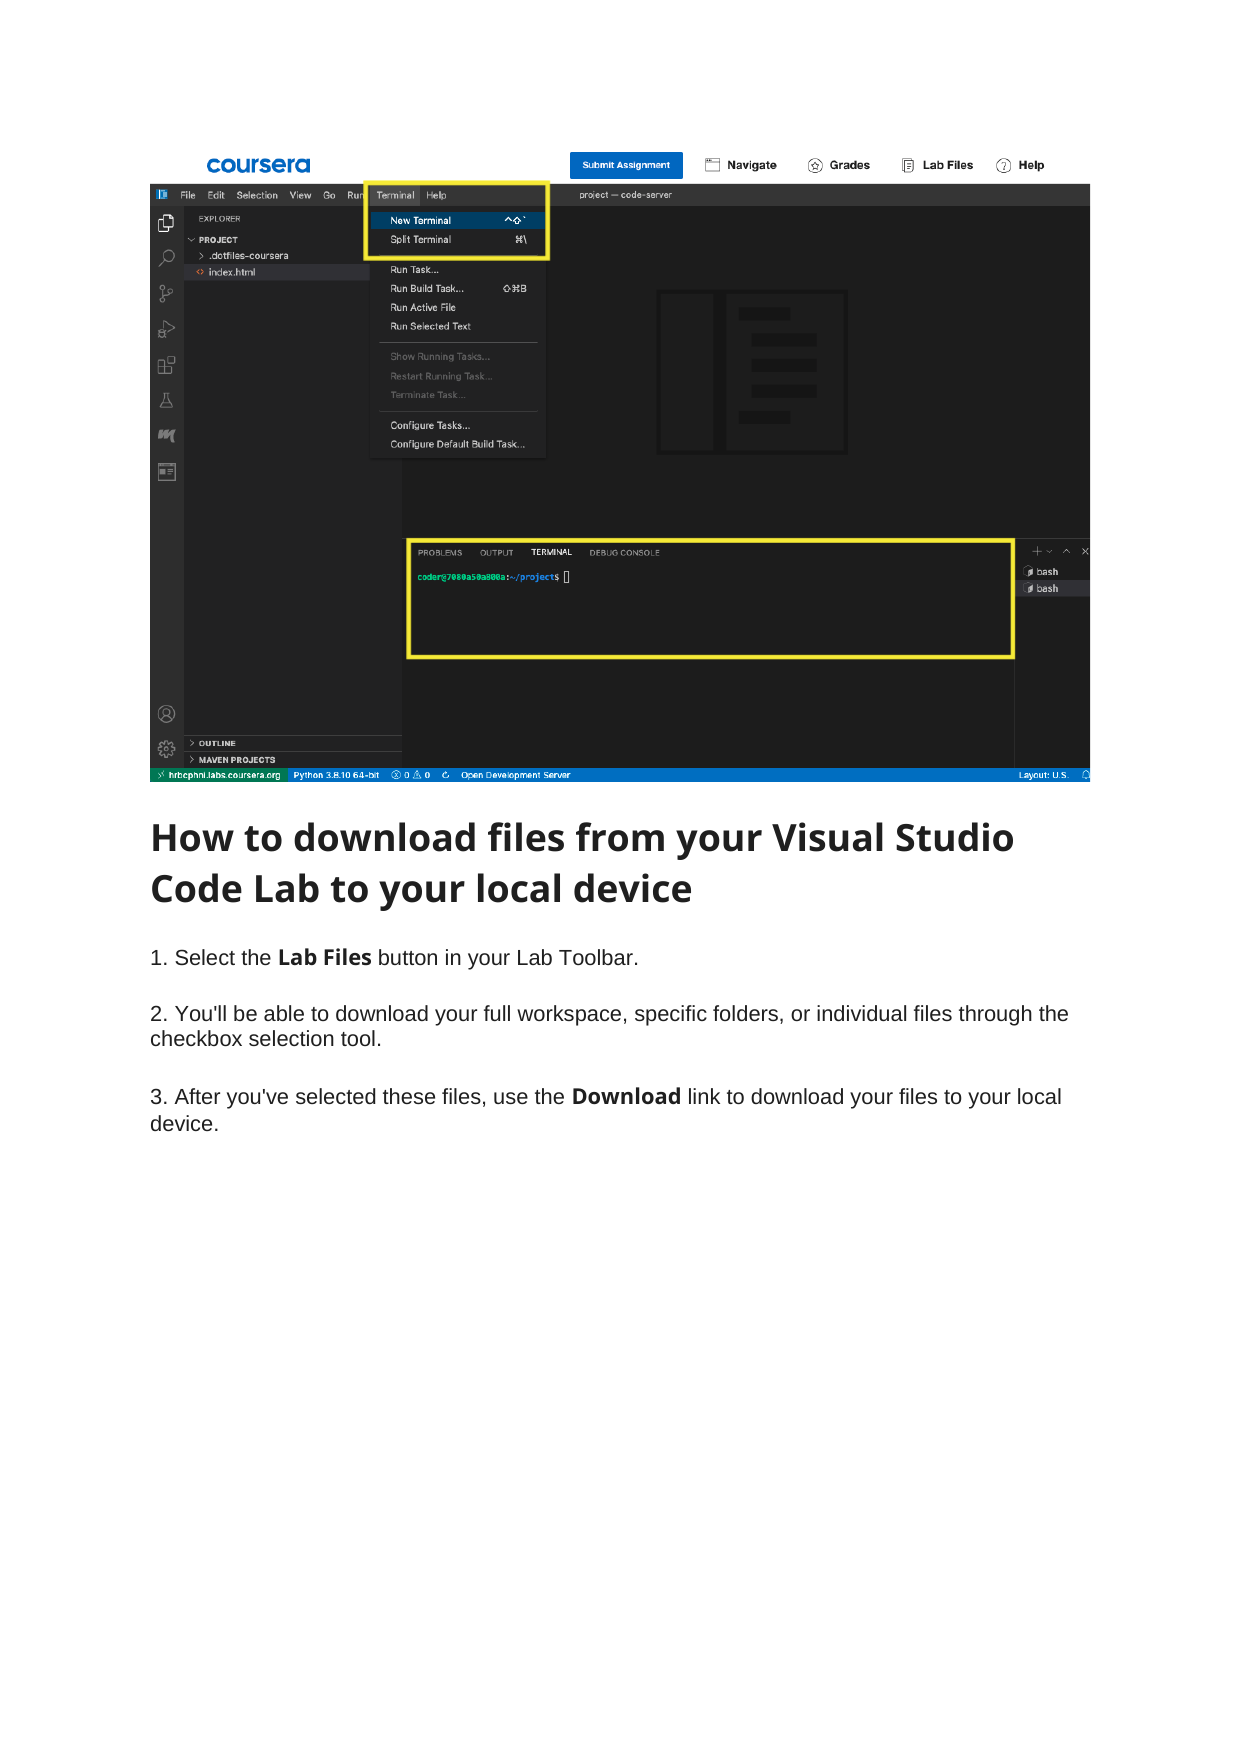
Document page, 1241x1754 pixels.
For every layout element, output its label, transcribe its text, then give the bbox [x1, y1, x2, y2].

text How to download files from your Visual Studio Code Lab to your local device [150, 811, 1090, 913]
picture [150, 150, 1091, 782]
text 3. After you've selected these files, use the Download link to download your files to your local device. [150, 1081, 1090, 1136]
text 1. Select the Lab Files button in your Lab Toolbar. [150, 942, 1090, 972]
text 2. You'll be able to download your full workspace, specific folders, or individual files through the checkbox selection tool. [150, 1001, 1090, 1052]
